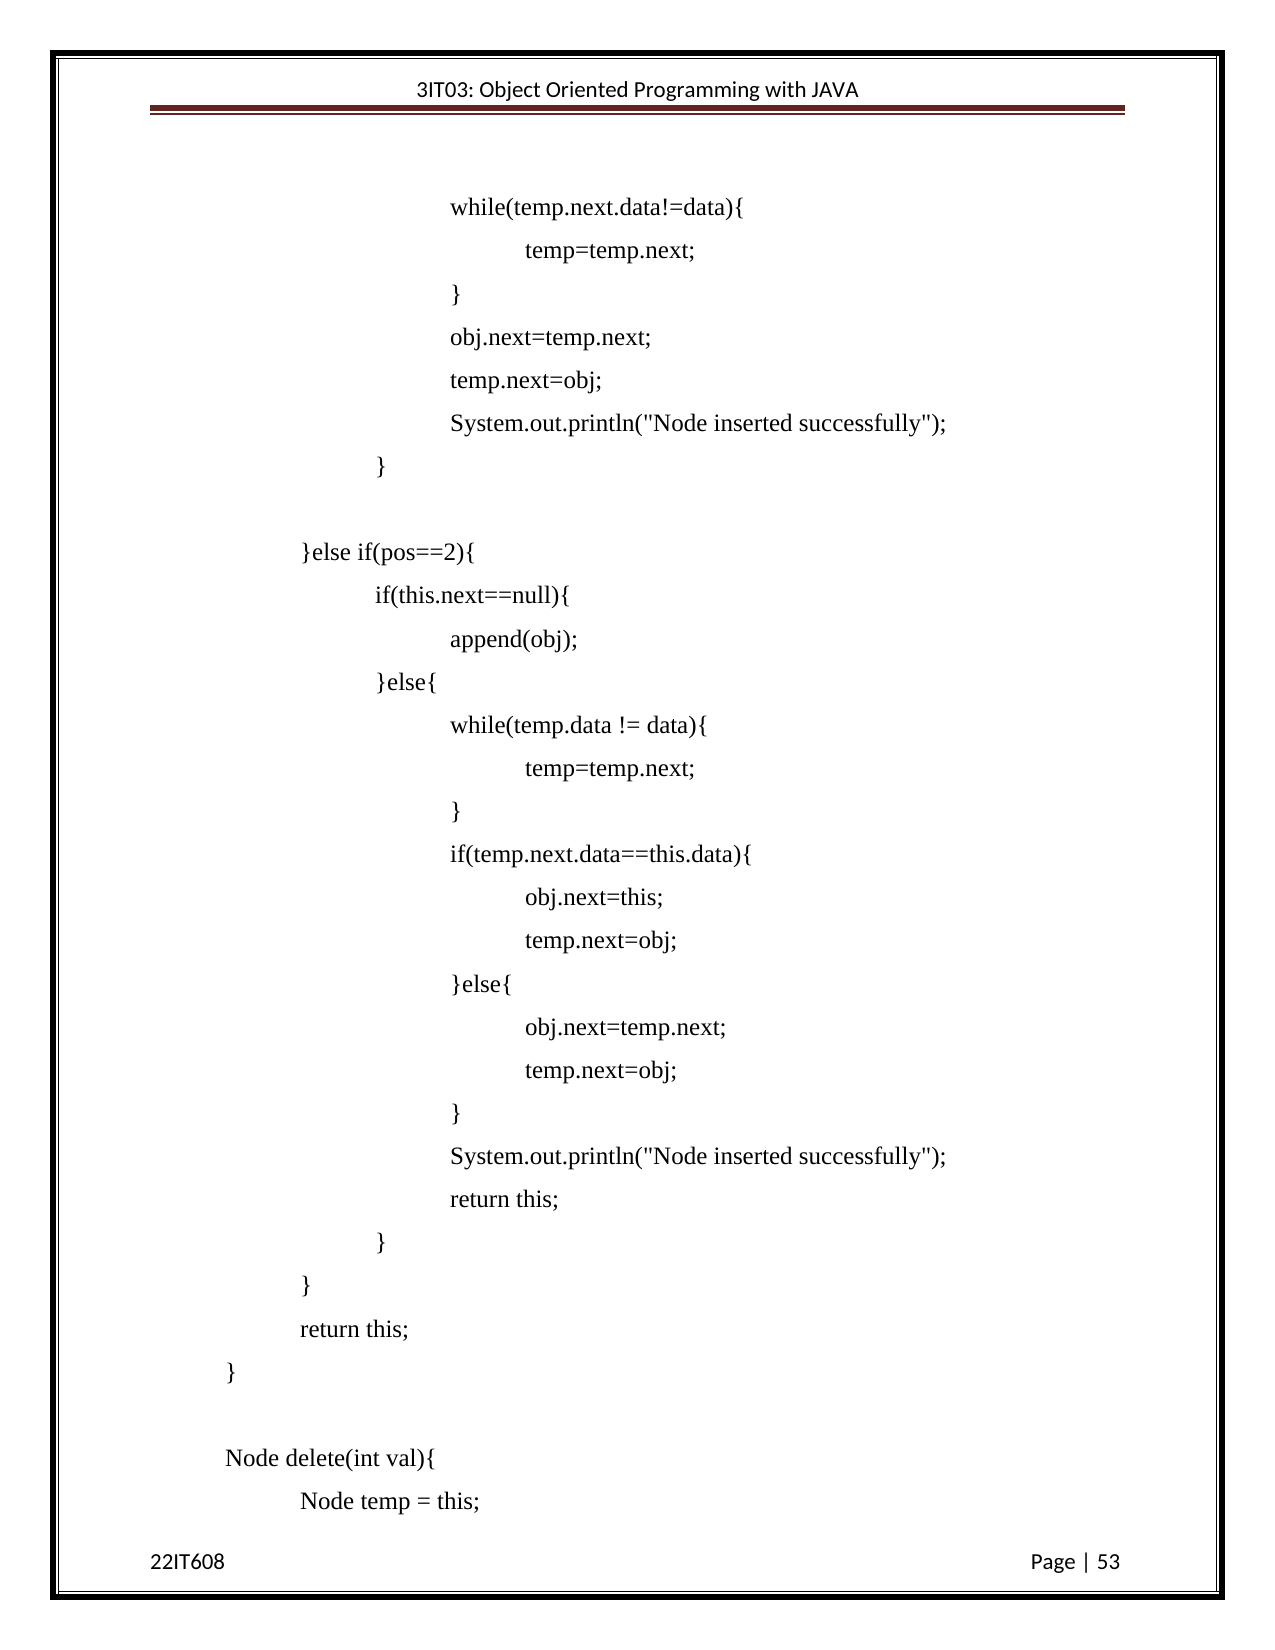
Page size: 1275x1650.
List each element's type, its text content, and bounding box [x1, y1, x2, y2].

text } [150, 1271, 1125, 1299]
text } [150, 796, 1125, 825]
text if(this.next==null){ [150, 581, 1125, 609]
text Node delete(int val){ [150, 1443, 1125, 1472]
text temp.next=obj; [150, 926, 1125, 954]
text Node temp = this; [150, 1486, 1125, 1515]
text } [150, 1098, 1125, 1127]
text temp.next=obj; [150, 1055, 1125, 1084]
text System.out.println("Node inserted successfully"); [150, 1141, 1125, 1170]
text } [150, 1357, 1125, 1386]
text temp=temp.next; [150, 236, 1125, 264]
text obj.next=temp.next; [150, 1012, 1125, 1041]
text }else{ [150, 667, 1125, 696]
text return this; [150, 1314, 1125, 1342]
text obj.next=this; [150, 882, 1125, 911]
text } [150, 1227, 1125, 1256]
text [150, 408, 1125, 437]
text }else{ [150, 969, 1125, 997]
text temp.next=obj; [150, 365, 1125, 394]
text while(temp.data != data){ [150, 710, 1125, 739]
text }else if(pos==2){ [150, 537, 1125, 566]
text } [150, 279, 1125, 307]
text append(obj); [150, 624, 1125, 652]
text obj.next=temp.next; [150, 322, 1125, 351]
text while(temp.next.data!=data){ [150, 192, 1125, 221]
text return this; [150, 1184, 1125, 1213]
text } [150, 451, 1125, 480]
text if(temp.next.data==this.data){ [150, 839, 1125, 868]
text temp=temp.next; [150, 753, 1125, 782]
